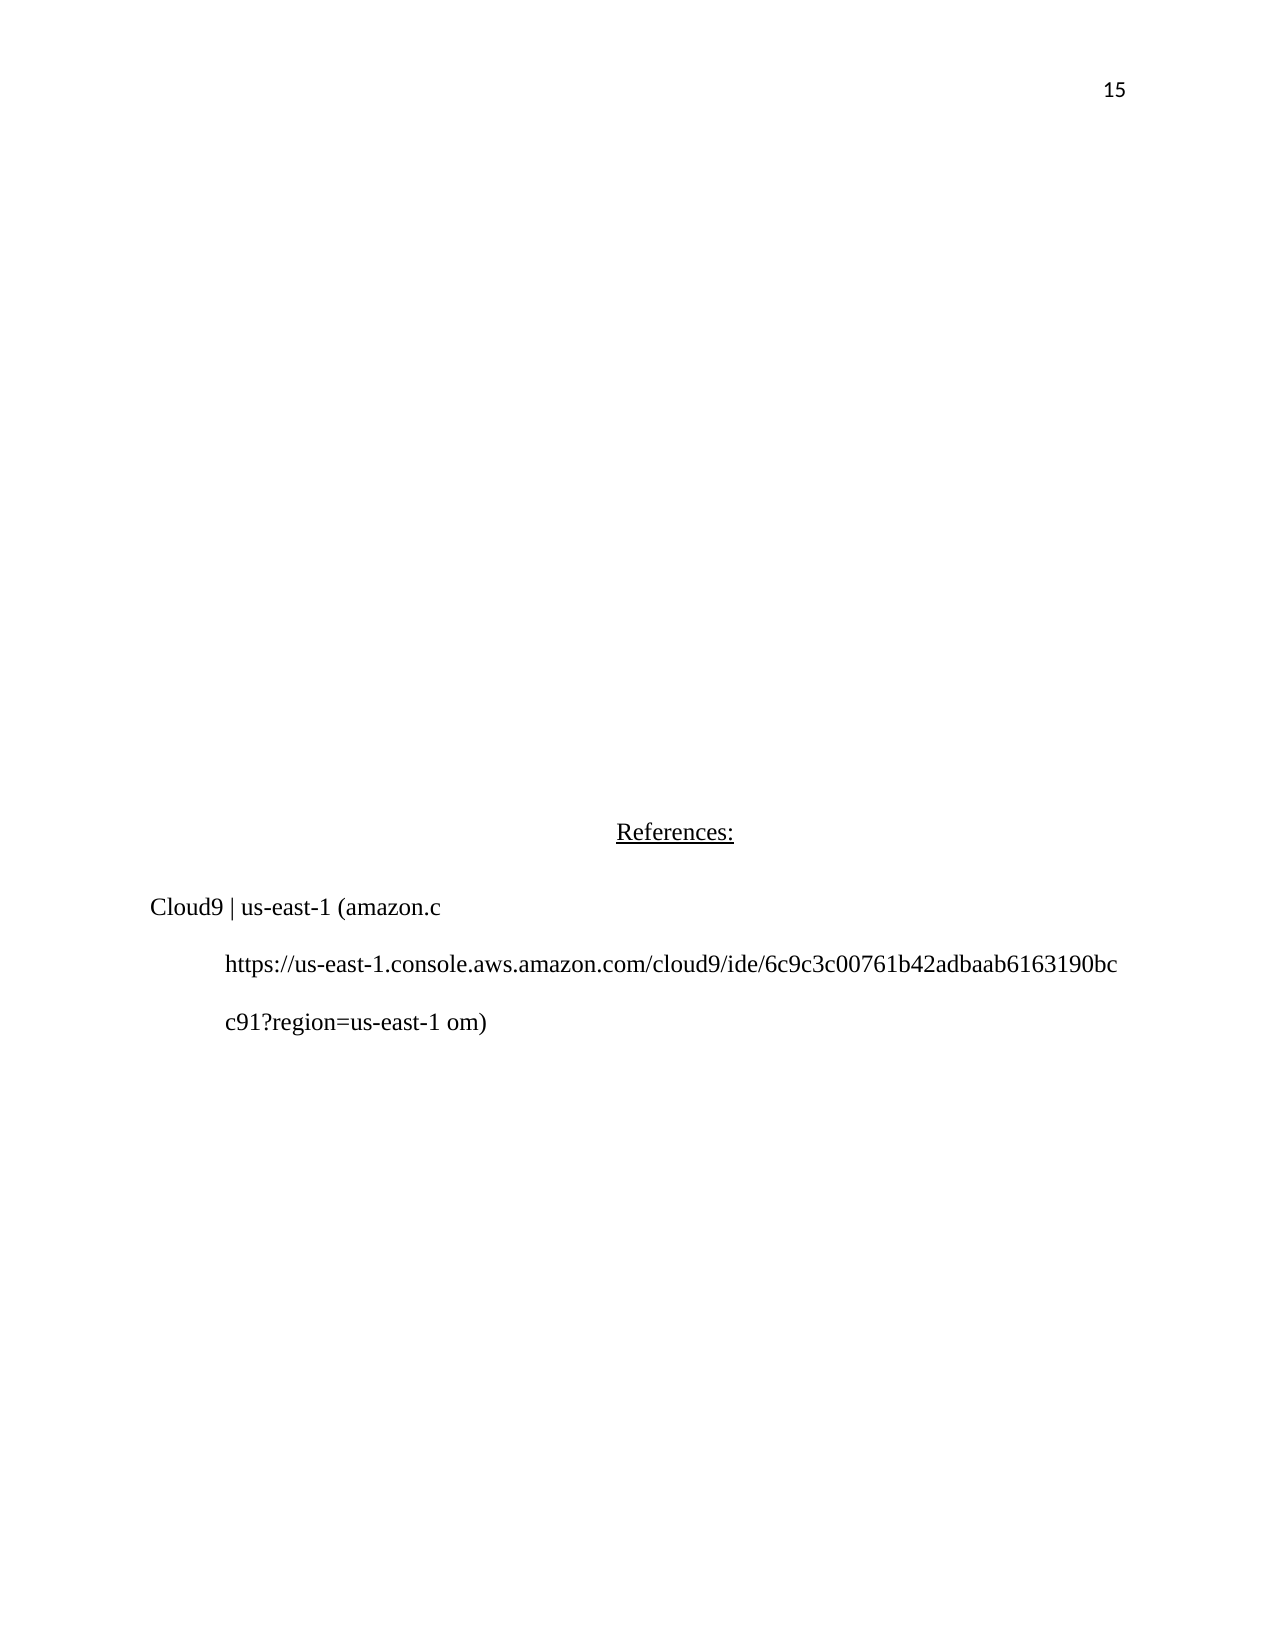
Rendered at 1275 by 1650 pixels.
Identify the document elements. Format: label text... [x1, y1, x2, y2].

text References: [150, 817, 1125, 846]
text Cloud9 | us-east-1 (amazon.c https://us-east-1.console.aws.amazon.com/cloud9/ide/6c9c3c00761b42adbaab6163190bcc91?region=us-east-1 om) [150, 892, 1125, 1035]
